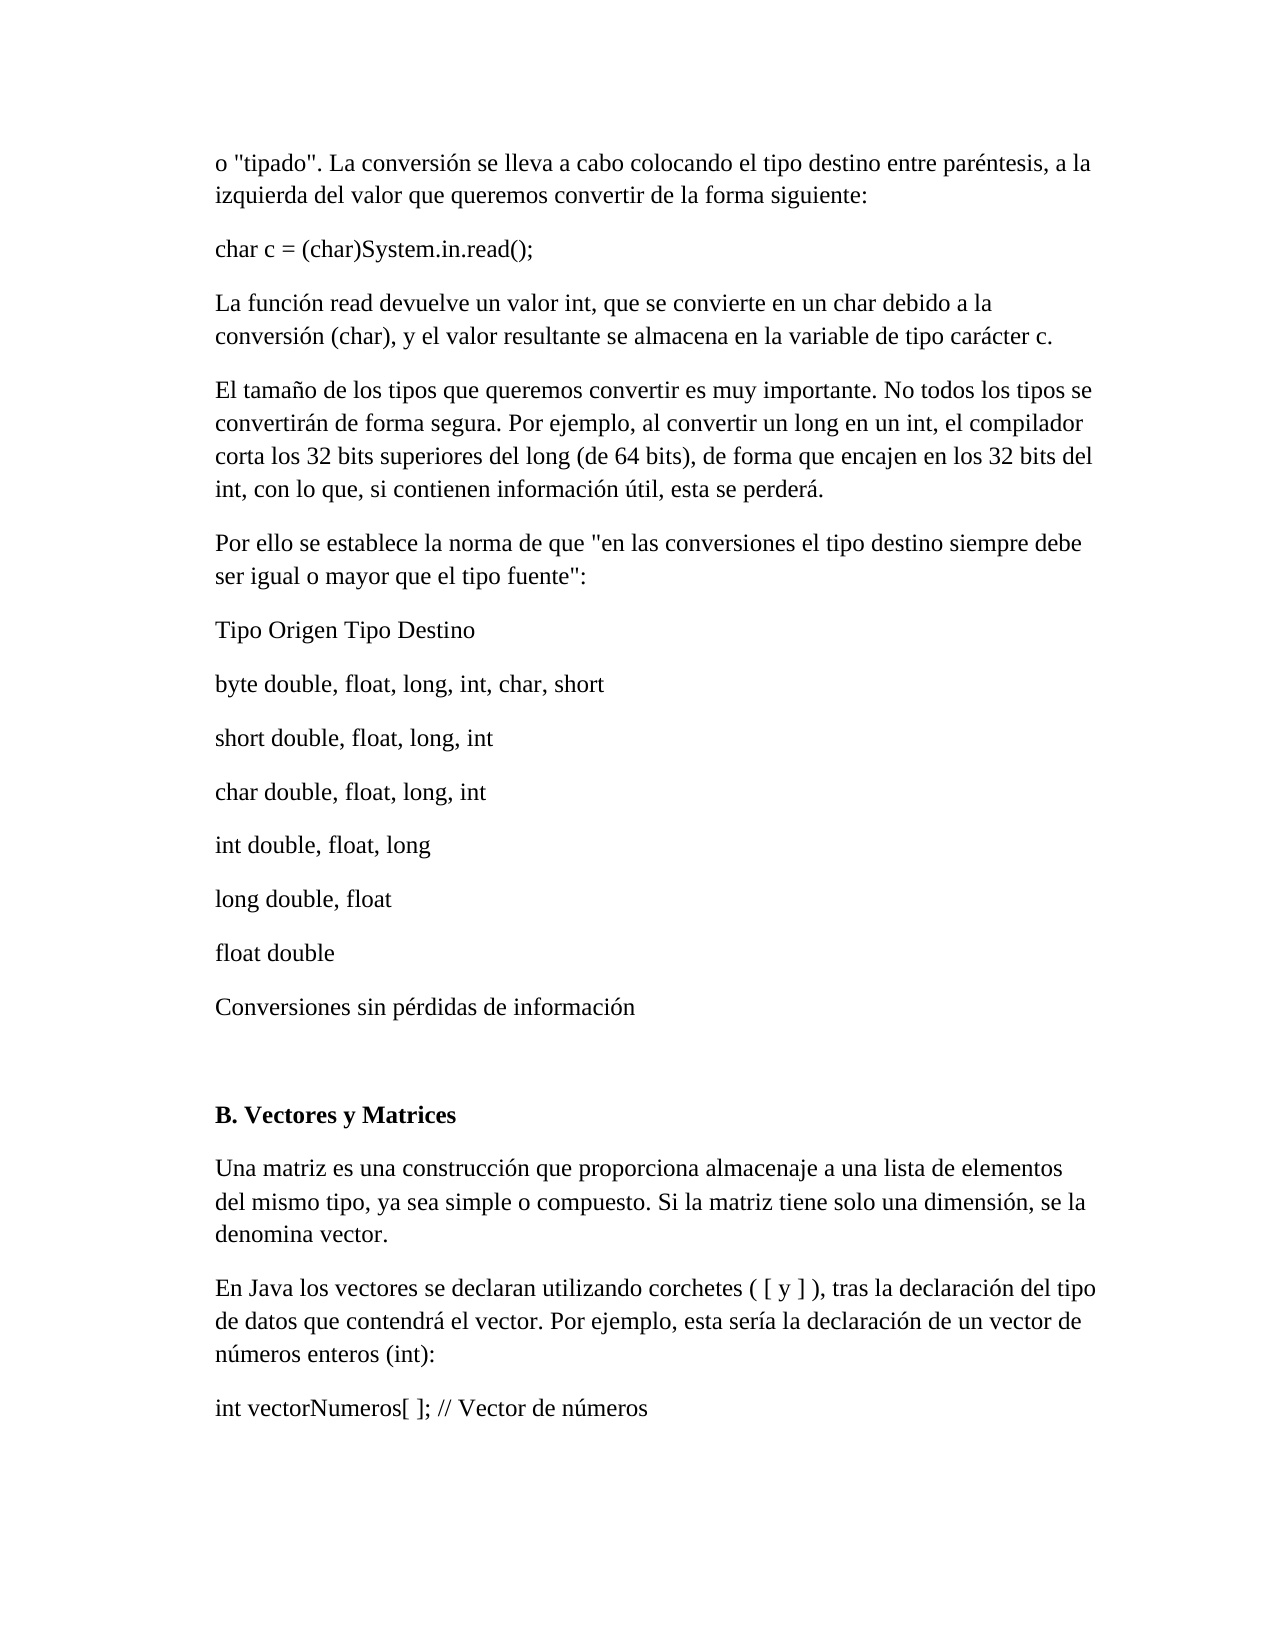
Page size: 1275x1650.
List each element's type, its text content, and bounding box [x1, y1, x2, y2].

text B. Vectores y Matrices [215, 1100, 1098, 1128]
text long double, float [215, 884, 1098, 913]
text El tamaño de los tipos que queremos convertir es muy importante. No todos los tipos se convertirán de forma segura. Por ejemplo, al convertir un long en un int, el compilador corta los 32 bits superiores del long (de 64 bits), de forma que encajen en los 32 bits del int, con lo que, si contienen información útil, esta se perderá. [215, 375, 1098, 503]
text int double, float, long [215, 830, 1098, 859]
text char double, float, long, int [215, 777, 1098, 805]
text int vectorNumeros[ ]; // Vector de números [215, 1393, 1098, 1422]
text Una matriz es una construcción que proporciona almacenaje a una lista de elementos del mismo tipo, ya sea simple o compuesto. Si la matriz tiene solo una dimensión, se la denomina vector. [215, 1153, 1098, 1248]
text Conversiones sin pérdidas de información [215, 992, 1098, 1021]
text float double [215, 938, 1098, 967]
text La función read devuelve un valor int, que se convierte en un char debido a la conversión (char), y el valor resultante se almacena en la variable de tipo carácter c. [215, 288, 1098, 350]
text En Java los vectores se declaran utilizando corchetes ( [ y ] ), tras la declaración del tipo de datos que contendrá el vector. Por ejemplo, esta sería la declaración de un vector de números enteros (int): [215, 1273, 1098, 1368]
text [215, 148, 1098, 209]
text byte double, float, long, int, char, short [215, 669, 1098, 698]
text Tipo Origen Tipo Destino [215, 615, 1098, 644]
text Por ello se establece la norma de que "en las conversiones el tipo destino siempre debe ser igual o mayor que el tipo fuente": [215, 528, 1098, 590]
text short double, float, long, int [215, 723, 1098, 751]
text char c = (char)System.in.read(); [215, 234, 1098, 263]
